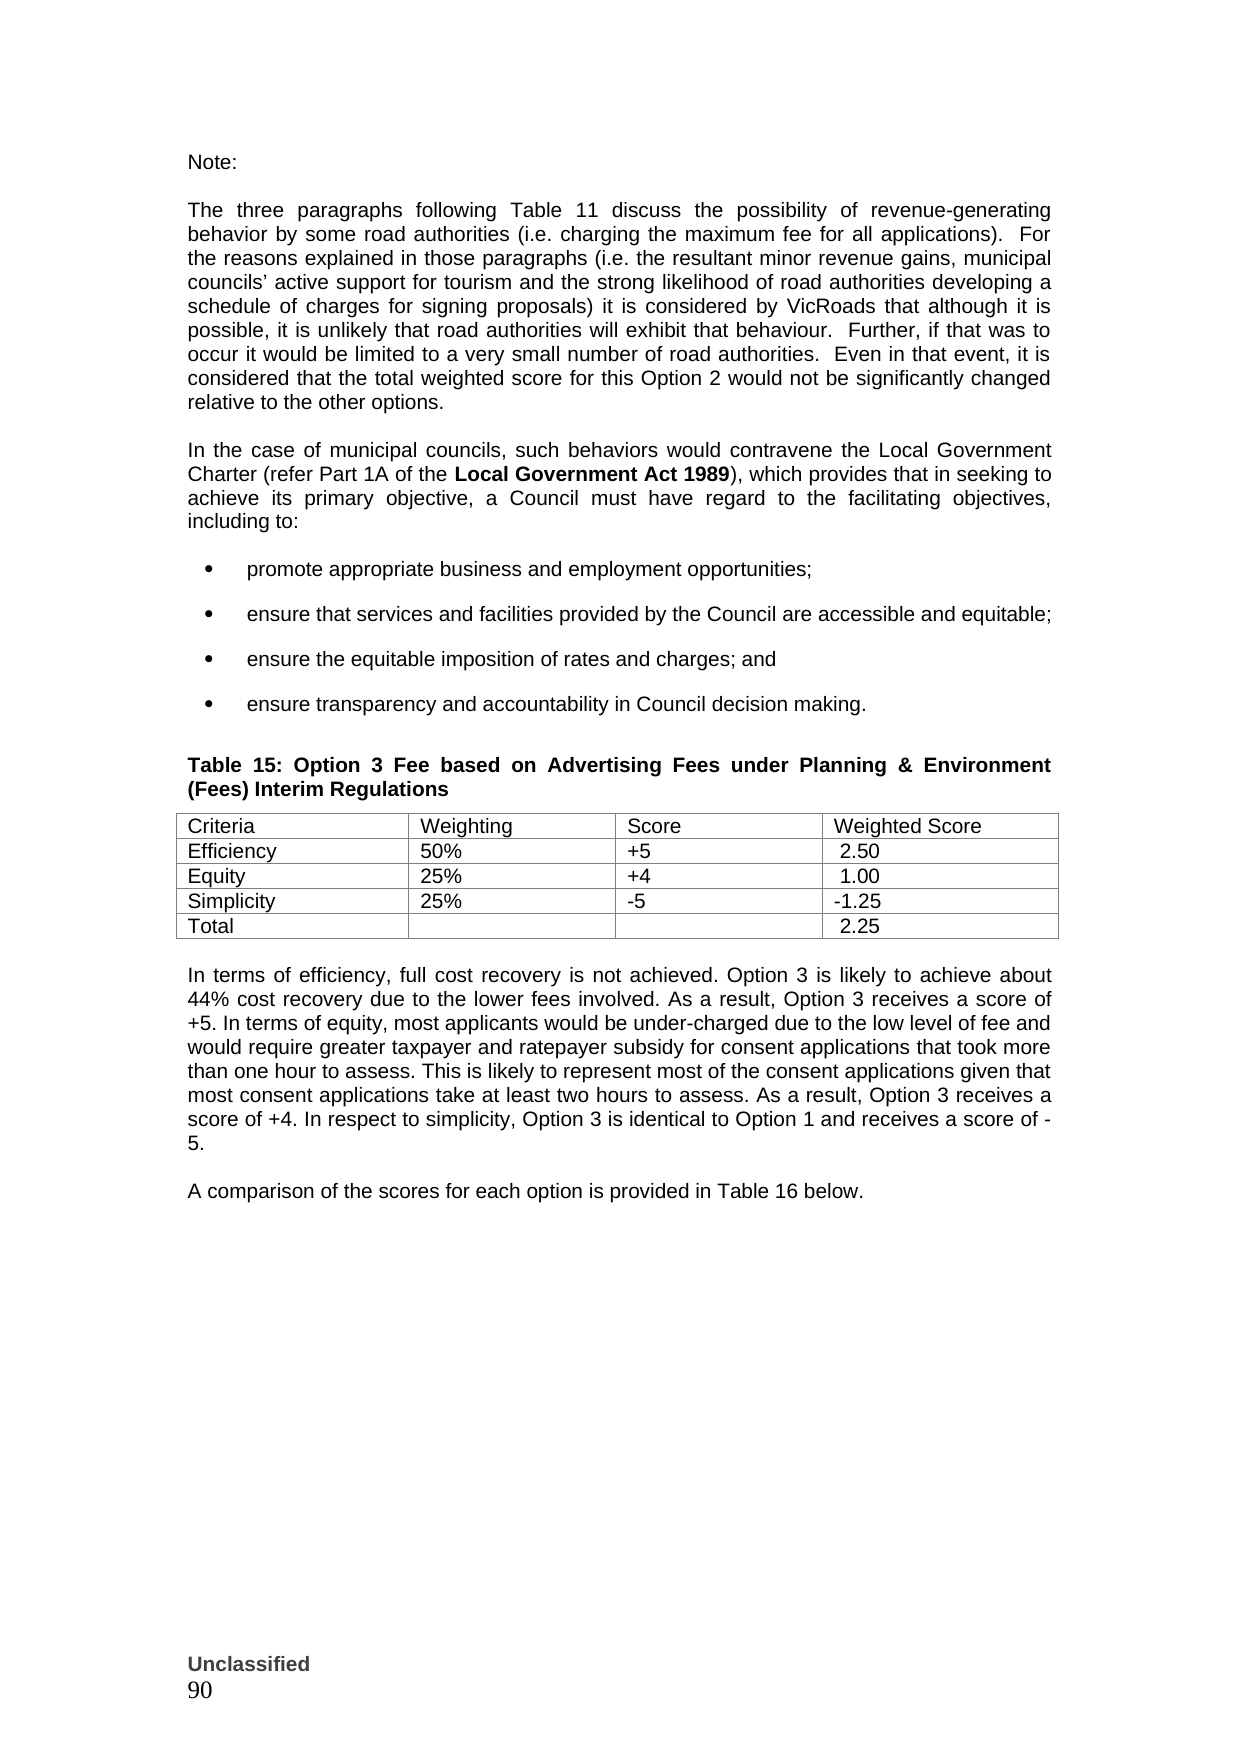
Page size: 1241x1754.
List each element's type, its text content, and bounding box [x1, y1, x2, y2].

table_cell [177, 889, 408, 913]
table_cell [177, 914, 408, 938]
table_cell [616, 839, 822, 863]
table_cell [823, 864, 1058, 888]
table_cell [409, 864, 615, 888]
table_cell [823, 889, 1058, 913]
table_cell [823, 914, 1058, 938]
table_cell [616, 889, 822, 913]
text In the case of municipal councils, such behaviors would contravene the Local Government Charter (refer Part 1A of the Local Government Act 1989), which provides that in seeking to achieve its primary objective, a Council must have regard to the facilitating objectives, including to: [187, 437, 1053, 533]
list ensure that services and facilities provided by the Council are accessible and equitable; [205, 602, 1053, 626]
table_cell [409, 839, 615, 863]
list promote appropriate business and employment opportunities; [205, 557, 1053, 581]
text Note: [187, 150, 1053, 174]
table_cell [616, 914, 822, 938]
text The three paragraphs following Table 11 discuss the possibility of revenue-generating behavior by some road authorities (i.e. charging the maximum fee for all applications). For the reasons explained in those paragraphs (i.e. the resultant minor revenue gains, municipal councils’ active support for tourism and the strong likelihood of road authorities developing a schedule of charges for signing proposals) it is considered by VicRoads that although it is possible, it is unlikely that road authorities will exhibit that behaviour. Further, if that was to occur it would be limited to a very small number of road authorities. Even in that event, it is considered that the total weighted score for this Option 2 would not be significantly changed relative to the other options. [187, 198, 1053, 413]
text A comparison of the scores for each option is provided in Table 16 below. [187, 1178, 1053, 1202]
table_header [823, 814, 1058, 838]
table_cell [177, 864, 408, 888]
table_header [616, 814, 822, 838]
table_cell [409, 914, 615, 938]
text In terms of efficiency, full cost recovery is not achieved. Option 3 is likely to achieve about 44% cost recovery due to the lower fees involved. As a result, Option 3 receives a score of +5. In terms of equity, most applicants would be under-charged due to the low level of fee and would require greater taxpayer and ratepayer subsidy for consent applications that took more than one hour to assess. This is likely to represent most of the consent applications given that most consent applications take at least two hours to assess. As a result, Option 3 receives a score of +4. In respect to simplicity, Option 3 is identical to Option 1 and receives a score of -5. [187, 963, 1053, 1154]
list ensure the equitable imposition of rates and charges; and [205, 647, 1053, 671]
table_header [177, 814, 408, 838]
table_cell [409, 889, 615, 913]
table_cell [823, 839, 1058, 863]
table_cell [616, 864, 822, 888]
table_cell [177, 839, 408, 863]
text Table 15: Option 3 Fee based on Advertising Fees under Planning & Environment (Fees) Interim Regulations [187, 752, 1053, 800]
list ensure transparency and accountability in Council decision making. [205, 692, 1053, 716]
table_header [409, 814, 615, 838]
